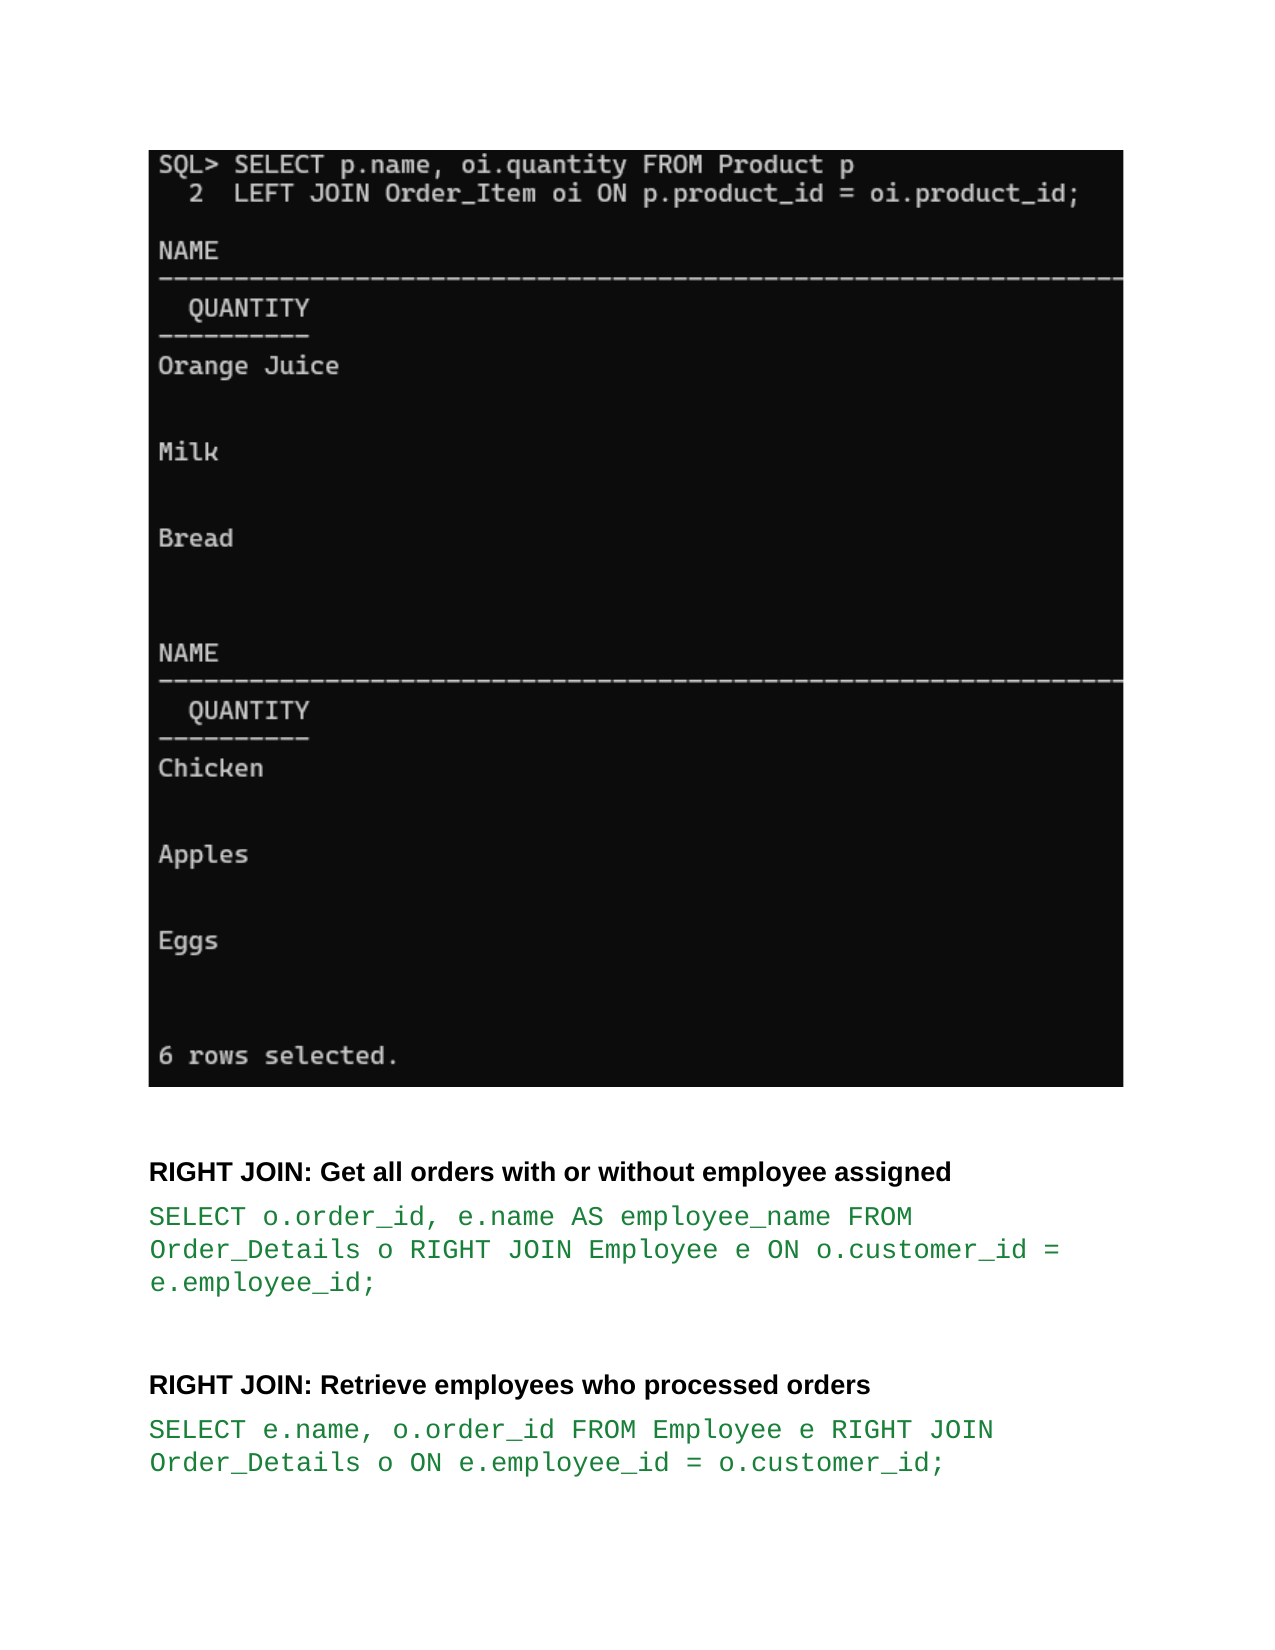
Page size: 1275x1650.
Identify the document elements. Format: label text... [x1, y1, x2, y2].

text SELECT e.name, o.order_id FROM Employee e RIGHT JOIN Order_Details o ON e.employee_id = o.customer_id; [148, 1416, 1125, 1479]
subtitle RIGHT JOIN: Get all orders with or without employee assigned [148, 1156, 1125, 1187]
picture [148, 150, 1124, 1087]
text SELECT o.order_id, e.name AS employee_name FROM Order_Details o RIGHT JOIN Employee e ON o.customer_id = e.employee_id; [148, 1203, 1125, 1300]
subtitle RIGHT JOIN: Retrieve employees who processed orders [148, 1369, 1125, 1400]
